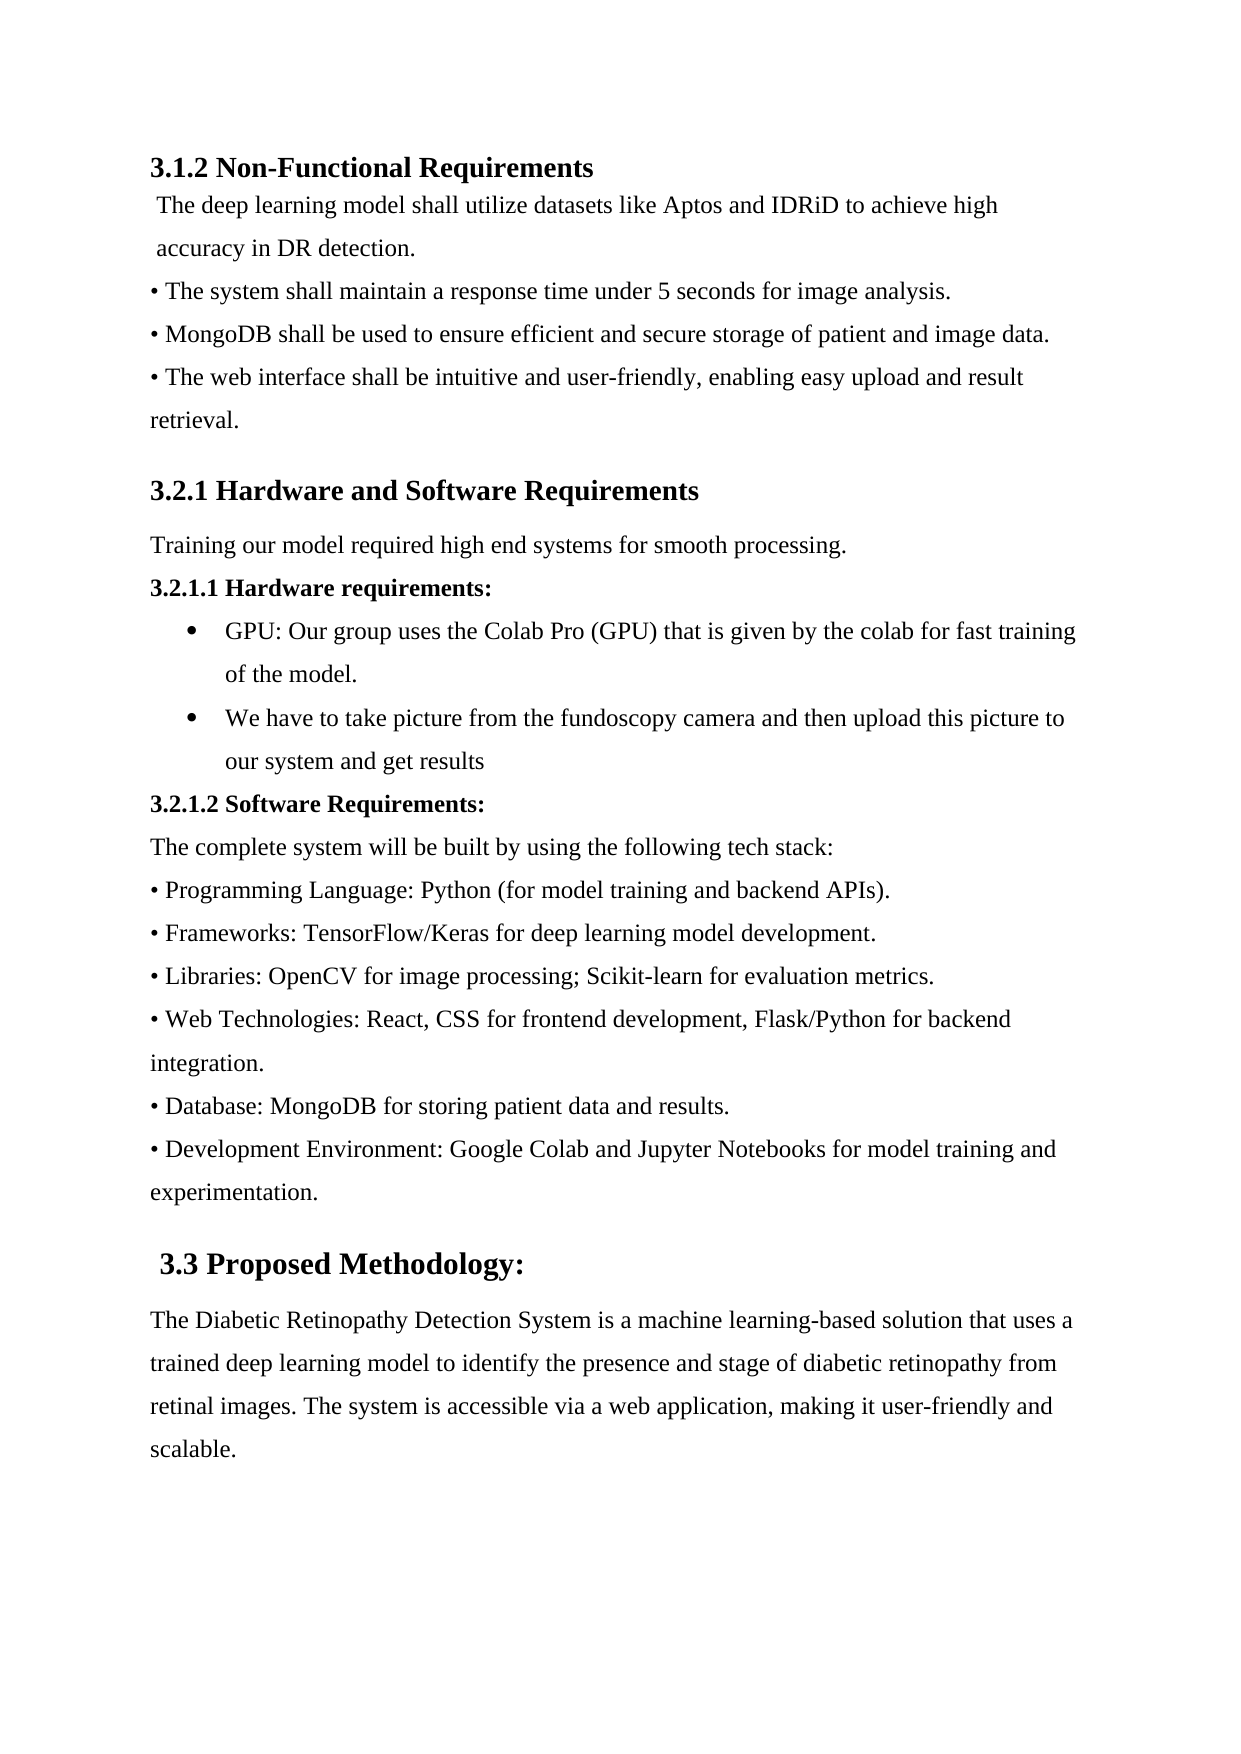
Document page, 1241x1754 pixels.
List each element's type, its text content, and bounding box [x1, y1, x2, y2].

text • The web interface shall be intuitive and user-friendly, enabling easy upload and result retrieval. [150, 362, 1090, 434]
text • Frameworks: TensorFlow/Keras for deep learning model development. [150, 918, 1090, 947]
list GPU: Our group uses the Colab Pro (GPU) that is given by the colab for fast training of the model. [187, 616, 1090, 688]
text 3.2.1.1 Hardware requirements: [150, 573, 1090, 602]
text • Libraries: OpenCV for image processing; Scikit-learn for evaluation metrics. [150, 961, 1090, 990]
text The Diabetic Retinopathy Detection System is a machine learning-based solution that uses a trained deep learning model to identify the presence and stage of diabetic retinopathy from retinal images. The system is accessible via a web application, making it user-friendly and scalable. [150, 1305, 1090, 1463]
text • Database: MongoDB for storing patient data and results. [150, 1091, 1090, 1119]
text • Programming Language: Python (for model training and backend APIs). [150, 875, 1090, 904]
text • Web Technologies: React, CSS for frontend development, Flask/Python for backend integration. [150, 1004, 1090, 1076]
text The complete system will be built by using the following tech stack: [150, 832, 1090, 861]
list We have to take picture from the fundoscopy camera and then upload this picture to our system and get results [187, 703, 1090, 774]
text • MongoDB shall be used to ensure efficient and secure storage of patient and image data. [150, 319, 1090, 348]
text 3.2.1.2 Software Requirements: [150, 789, 1090, 818]
subtitle 3.3 Proposed Methodology: [159, 1245, 1090, 1281]
text • Development Environment: Google Colab and Jupyter Notebooks for model training and experimentation. [150, 1134, 1090, 1206]
text • The system shall maintain a response time under 5 seconds for image analysis. [150, 276, 1090, 305]
subtitle 3.2.1 Hardware and Software Requirements [150, 473, 1090, 507]
subtitle 3.1.2 Non-Functional Requirements [150, 150, 1090, 183]
text Training our model required high end systems for smooth processing. [150, 530, 1090, 559]
text The deep learning model shall utilize datasets like Aptos and IDRiD to achieve high accuracy in DR detection. [156, 190, 1090, 262]
